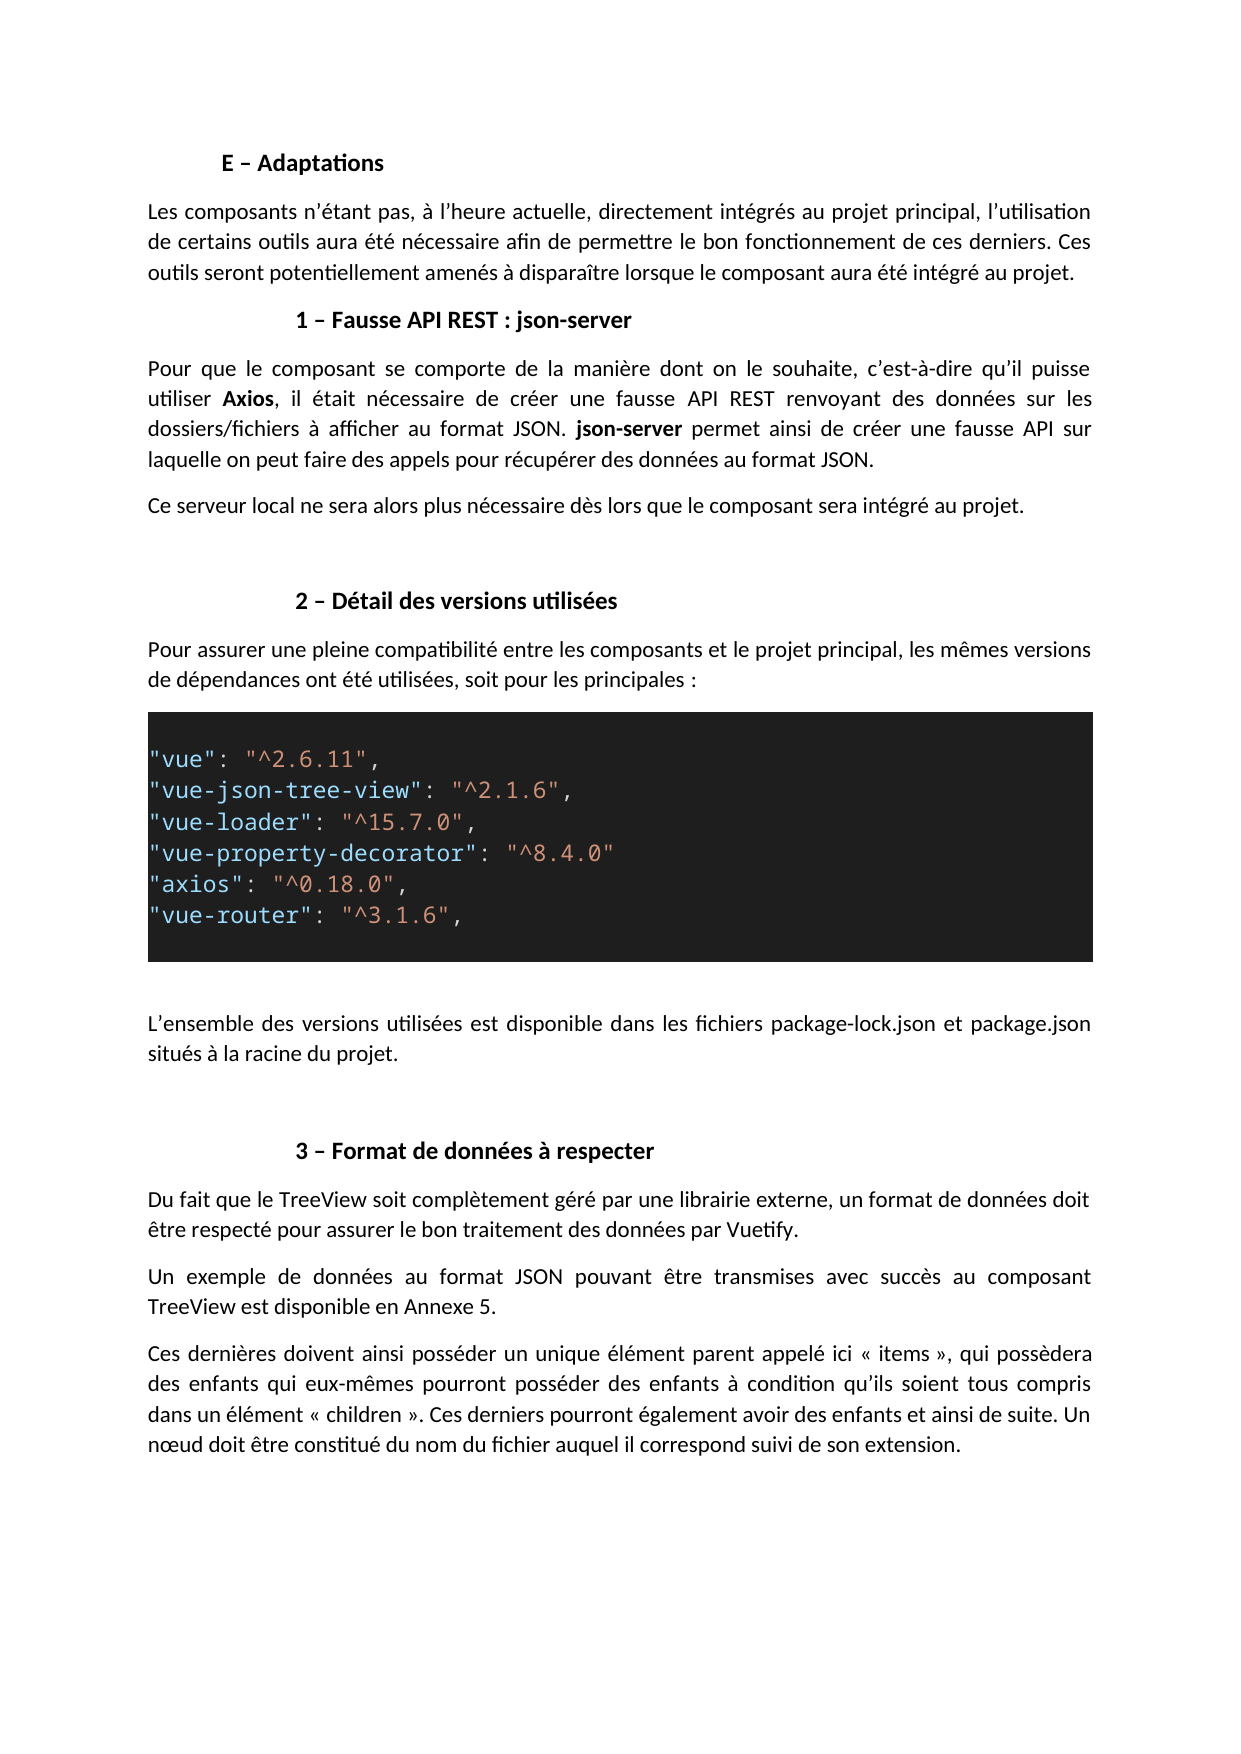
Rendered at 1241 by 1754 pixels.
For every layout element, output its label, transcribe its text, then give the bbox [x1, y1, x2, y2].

text 3 – Format de données à respecter [148, 1136, 1093, 1166]
text 1 – Fausse API REST : json-server [148, 304, 1093, 335]
text 2 – Détail des versions utilisées [148, 585, 1093, 616]
text Les composants n’étant pas, à l’heure actuelle, directement intégrés au projet principal, l’utilisation de certains outils aura été nécessaire afin de permettre le bon fonctionnement de ces derniers. Ces outils seront potentiellement amenés à disparaître lorsque le composant aura été intégré au projet. [148, 197, 1093, 286]
text E – Adaptations [148, 148, 1093, 178]
text Un exemple de données au format JSON pouvant être transmises avec succès au composant TreeView est disponible en Annexe 5. [148, 1262, 1093, 1320]
text Ces dernières doivent ainsi posséder un unique élément parent appelé ici « items », qui possèdera des enfants qui eux-mêmes pourront posséder des enfants à condition qu’ils soient tous compris dans un élément « children ». Ces derniers pourront également avoir des enfants et ainsi de suite. Un nœud doit être constitué du nom du fichier auquel il correspond suivi de son extension. [148, 1339, 1093, 1458]
text Pour assurer une pleine compatibilité entre les composants et le projet principal, les mêmes versions de dépendances ont été utilisées, soit pour les principales : [148, 635, 1093, 693]
text Du fait que le TreeView soit complètement géré par une librairie externe, un format de données doit être respecté pour assurer le bon traitement des données par Vuetify. [148, 1185, 1093, 1243]
text "vue-json-tree-view": "^2.1.6", [148, 774, 1093, 806]
text Ce serveur local ne sera alors plus nécessaire dès lors que le composant sera intégré au projet. [148, 492, 1093, 519]
text "vue-property-decorator": "^8.4.0" [148, 837, 1093, 868]
text Pour que le composant se comporte de la manière dont on le souhaite, c’est-à-dire qu’il puisse utiliser Axios, il était nécessaire de créer une fausse API REST renvoyant des données sur les dossiers/fichiers à afficher au format JSON. json-server permet ainsi de créer une fausse API sur laquelle on peut faire des appels pour récupérer des données au format JSON. [148, 354, 1093, 473]
text L’ensemble des versions utilisées est disponible dans les fichiers package-lock.json et package.json situés à la racine du projet. [148, 1009, 1093, 1067]
text "vue": "^2.6.11", [148, 743, 1093, 774]
text "axios": "^0.18.0", [148, 868, 1093, 899]
text "vue-router": "^3.1.6", [148, 899, 1093, 931]
text "vue-loader": "^15.7.0", [148, 806, 1093, 837]
